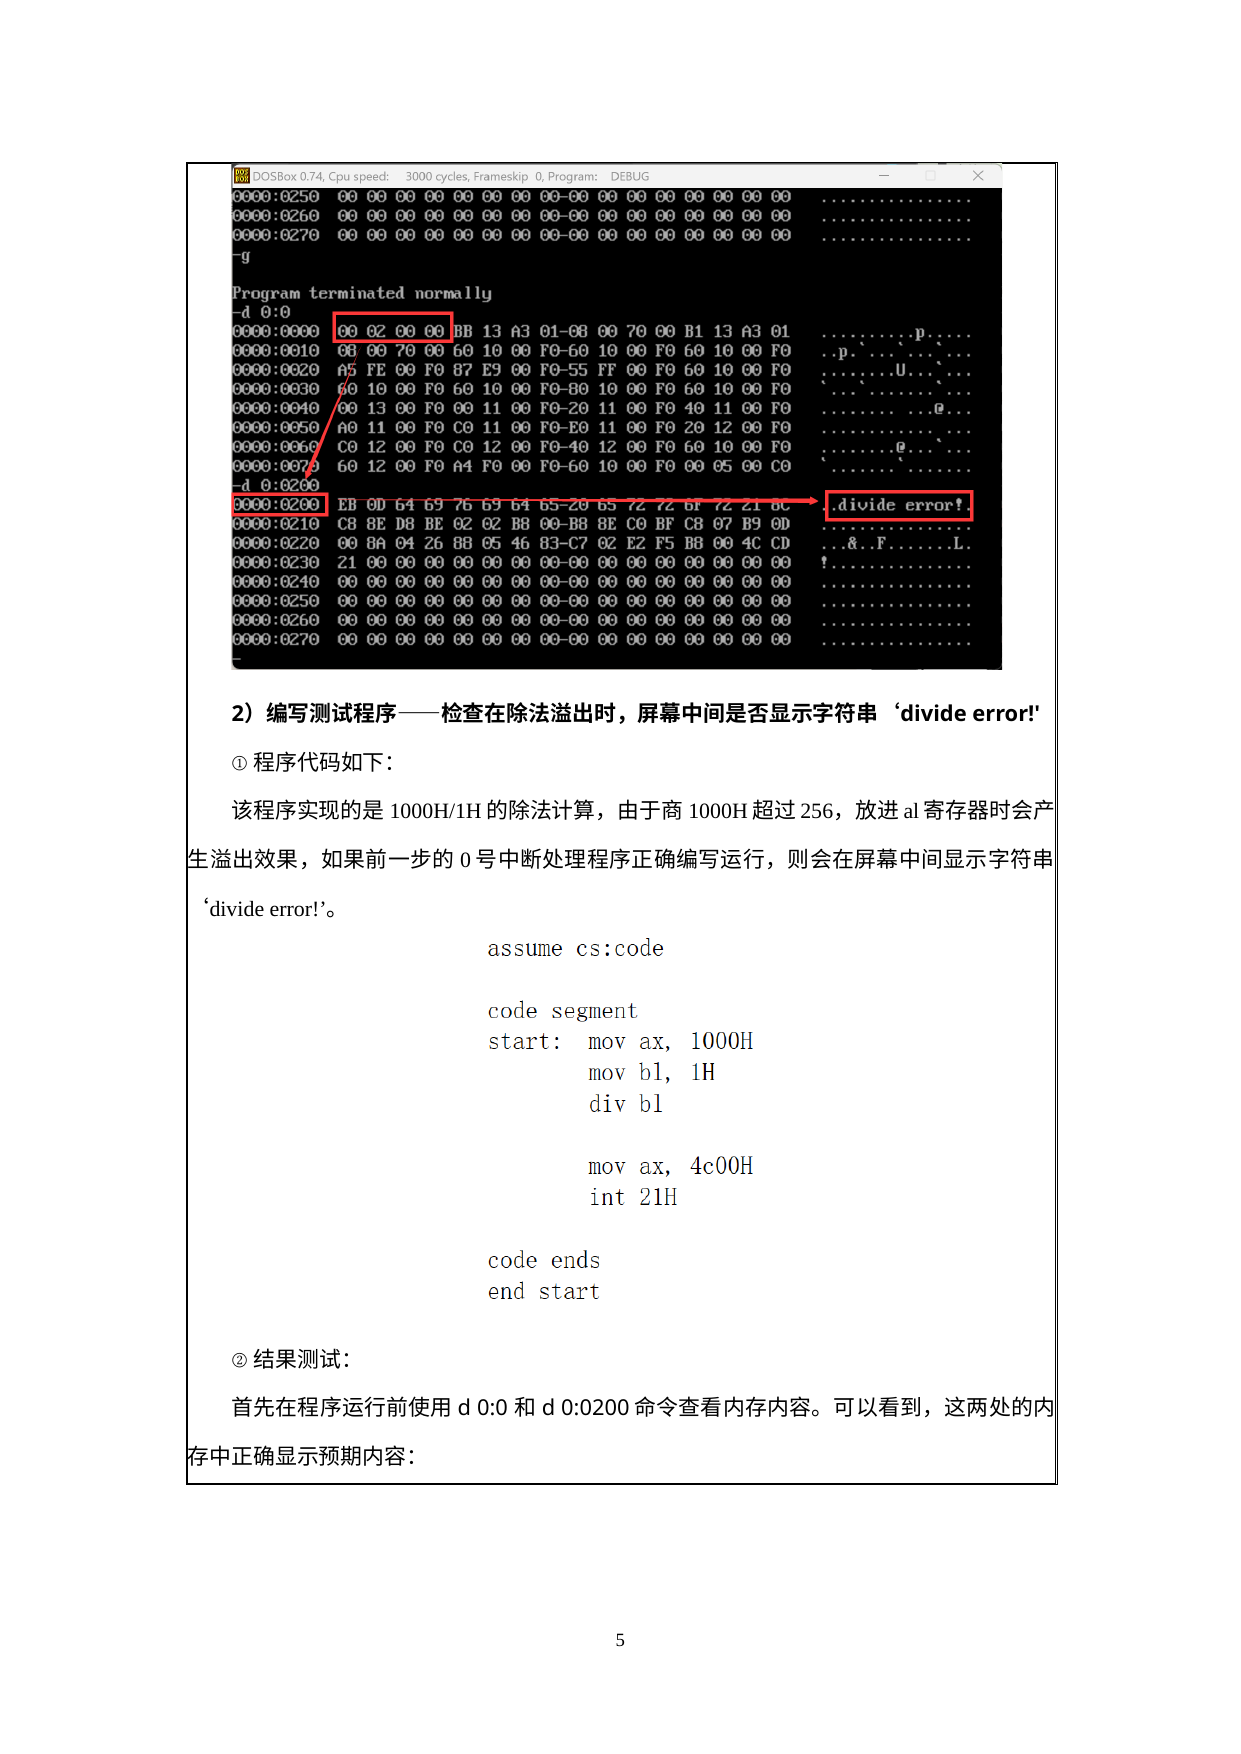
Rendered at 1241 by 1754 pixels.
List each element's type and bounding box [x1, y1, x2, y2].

picture [476, 938, 811, 1305]
table_cell [188, 164, 1055, 1483]
picture [231, 163, 1003, 670]
